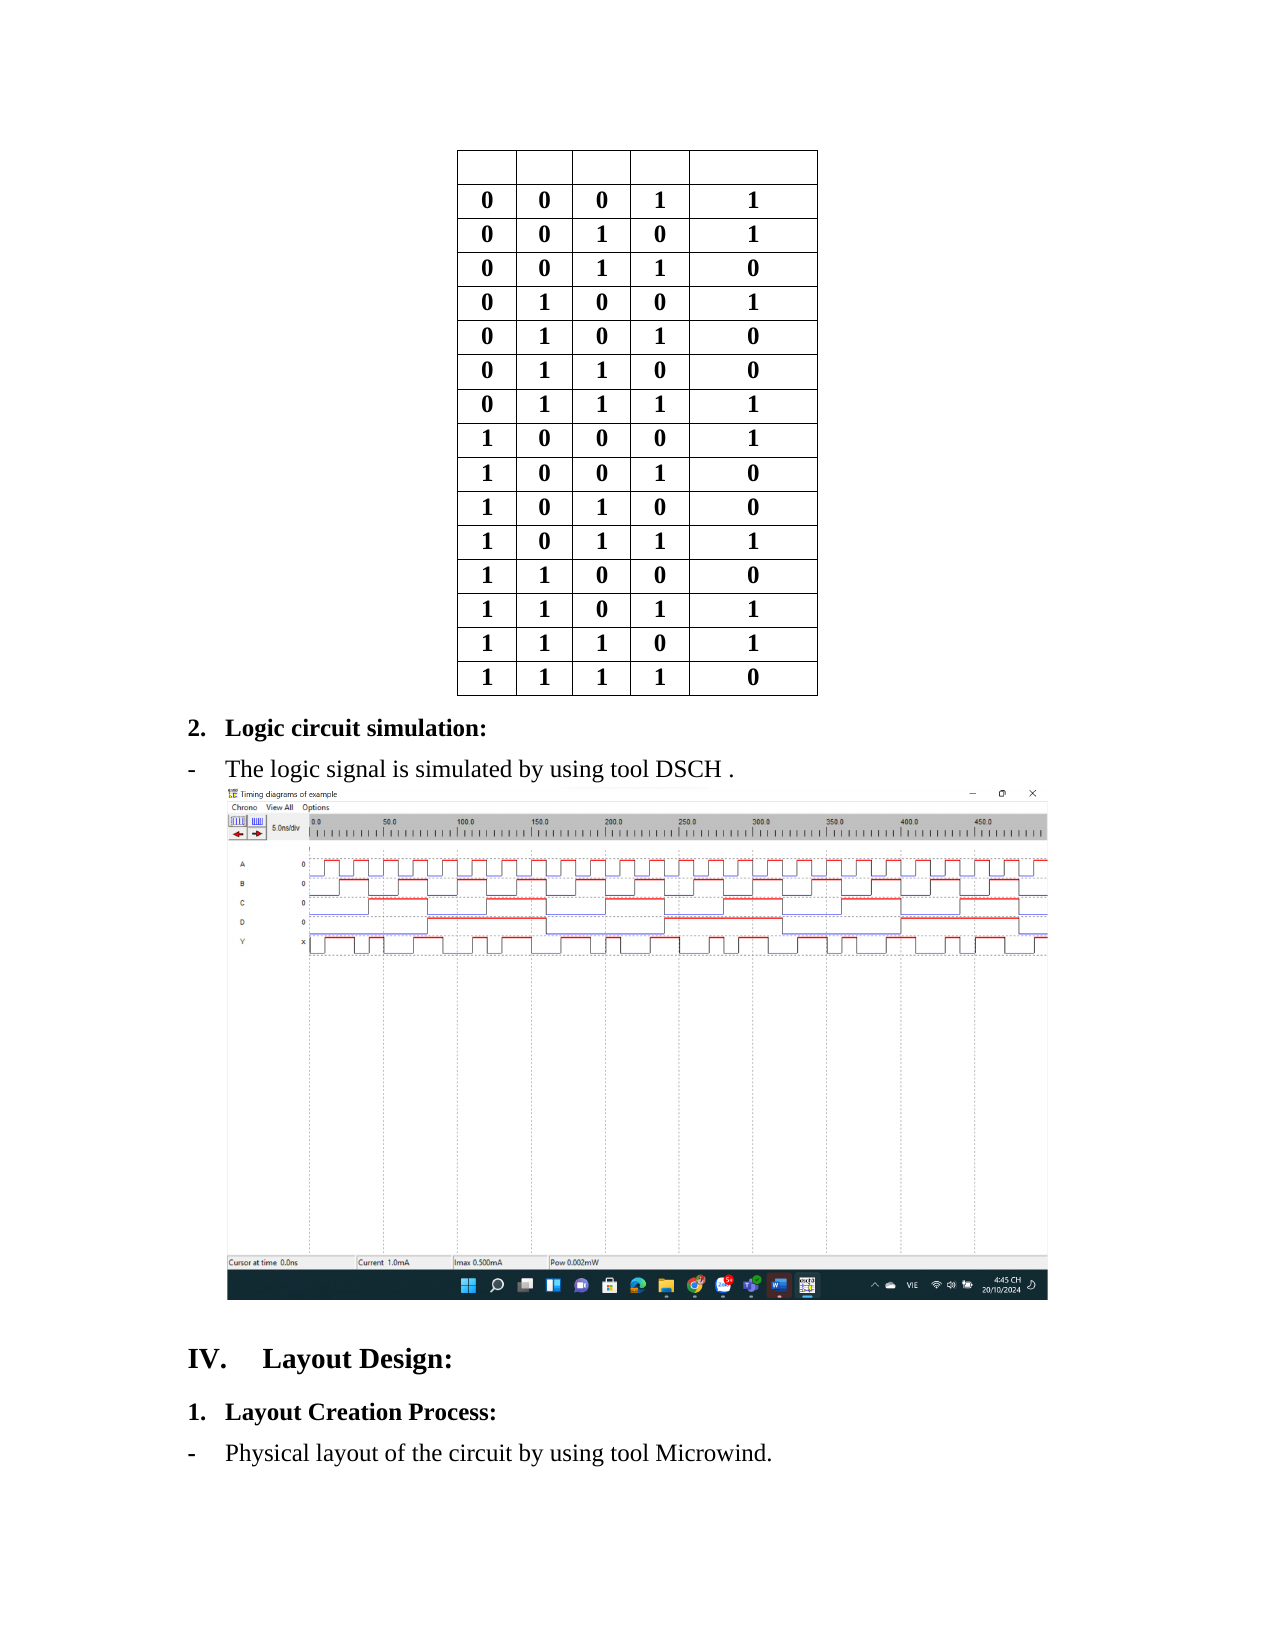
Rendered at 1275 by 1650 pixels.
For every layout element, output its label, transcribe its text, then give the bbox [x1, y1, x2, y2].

table_cell 1 [458, 526, 516, 559]
table_cell 1 [690, 628, 817, 661]
table_cell 0 [517, 424, 572, 457]
table_cell 1 [573, 628, 630, 661]
table_cell 0 [458, 355, 516, 388]
table_cell 1 [690, 424, 817, 457]
table_cell 0 [458, 390, 516, 422]
subtitle Layout Design: [187, 1342, 1125, 1375]
table_cell 1 [573, 219, 630, 252]
table_cell 0 [690, 321, 817, 354]
table_cell 1 [573, 390, 630, 422]
table_cell 1 [458, 560, 516, 593]
table_cell 0 [573, 594, 630, 627]
table_cell 0 [458, 185, 516, 218]
table_cell 1 [631, 253, 689, 286]
table_cell 0 [573, 151, 630, 184]
table_cell 0 [690, 458, 817, 491]
table_cell 1 [631, 662, 689, 695]
table_cell 0 [690, 492, 817, 525]
table_cell 0 [631, 424, 689, 457]
table_cell 1 [517, 662, 572, 695]
table_cell 1 [690, 287, 817, 320]
table_cell 0 [690, 355, 817, 388]
table_cell 1 [458, 424, 516, 457]
table_cell 1 [631, 594, 689, 627]
table_cell 1 [458, 662, 516, 695]
picture [227, 787, 1048, 1300]
table_cell 0 [517, 526, 572, 559]
table_cell 0 [690, 253, 817, 286]
table_cell 0 [517, 492, 572, 525]
table_cell 0 [517, 185, 572, 218]
table_cell 0 [458, 151, 516, 184]
table_cell 0 [458, 219, 516, 252]
table_cell 1 [517, 390, 572, 422]
table_cell 1 [631, 390, 689, 422]
table_cell 1 [458, 492, 516, 525]
table_cell 0 [631, 287, 689, 320]
list Physical layout of the circuit by using tool Microwind. [187, 1438, 1125, 1467]
table_cell 1 [690, 219, 817, 252]
table_cell 0 [573, 287, 630, 320]
table_cell 0 [690, 151, 817, 184]
subtitle Layout Creation Process: [187, 1397, 1125, 1426]
table_cell 0 [573, 560, 630, 593]
table_cell 1 [517, 355, 572, 388]
table_cell 0 [631, 355, 689, 388]
table_cell 0 [573, 321, 630, 354]
table_cell 0 [631, 492, 689, 525]
table_cell 1 [458, 458, 516, 491]
list The logic signal is simulated by using tool DSCH . [187, 754, 1125, 783]
table_cell 1 [631, 321, 689, 354]
table_cell 0 [631, 628, 689, 661]
table_cell 0 [517, 151, 572, 184]
table_cell 1 [517, 628, 572, 661]
table_cell 0 [631, 151, 689, 184]
table_cell 1 [517, 560, 572, 593]
table_cell 1 [458, 628, 516, 661]
table_cell 0 [517, 219, 572, 252]
table_cell 1 [573, 355, 630, 388]
table_cell 1 [517, 287, 572, 320]
table_cell 1 [690, 390, 817, 422]
table_cell 1 [517, 594, 572, 627]
table_cell 1 [573, 526, 630, 559]
table_cell 0 [631, 219, 689, 252]
table_cell 1 [573, 253, 630, 286]
table_cell 1 [517, 321, 572, 354]
table_cell 0 [458, 287, 516, 320]
subtitle Logic circuit simulation: [187, 713, 1125, 741]
table_cell 1 [631, 458, 689, 491]
table_cell 1 [573, 662, 630, 695]
table_cell 0 [631, 560, 689, 593]
table_cell 0 [573, 424, 630, 457]
table_cell 1 [631, 185, 689, 218]
table_cell 1 [573, 492, 630, 525]
table_cell 0 [690, 662, 817, 695]
table_cell 1 [690, 526, 817, 559]
table_cell 0 [458, 253, 516, 286]
table_cell 0 [458, 321, 516, 354]
table_cell 1 [631, 526, 689, 559]
table_cell 0 [517, 253, 572, 286]
table_cell 0 [517, 458, 572, 491]
table_cell 1 [690, 594, 817, 627]
table_cell 0 [573, 458, 630, 491]
table_cell 0 [690, 560, 817, 593]
table_cell 1 [690, 185, 817, 218]
table_cell 1 [458, 594, 516, 627]
table_cell 0 [573, 185, 630, 218]
